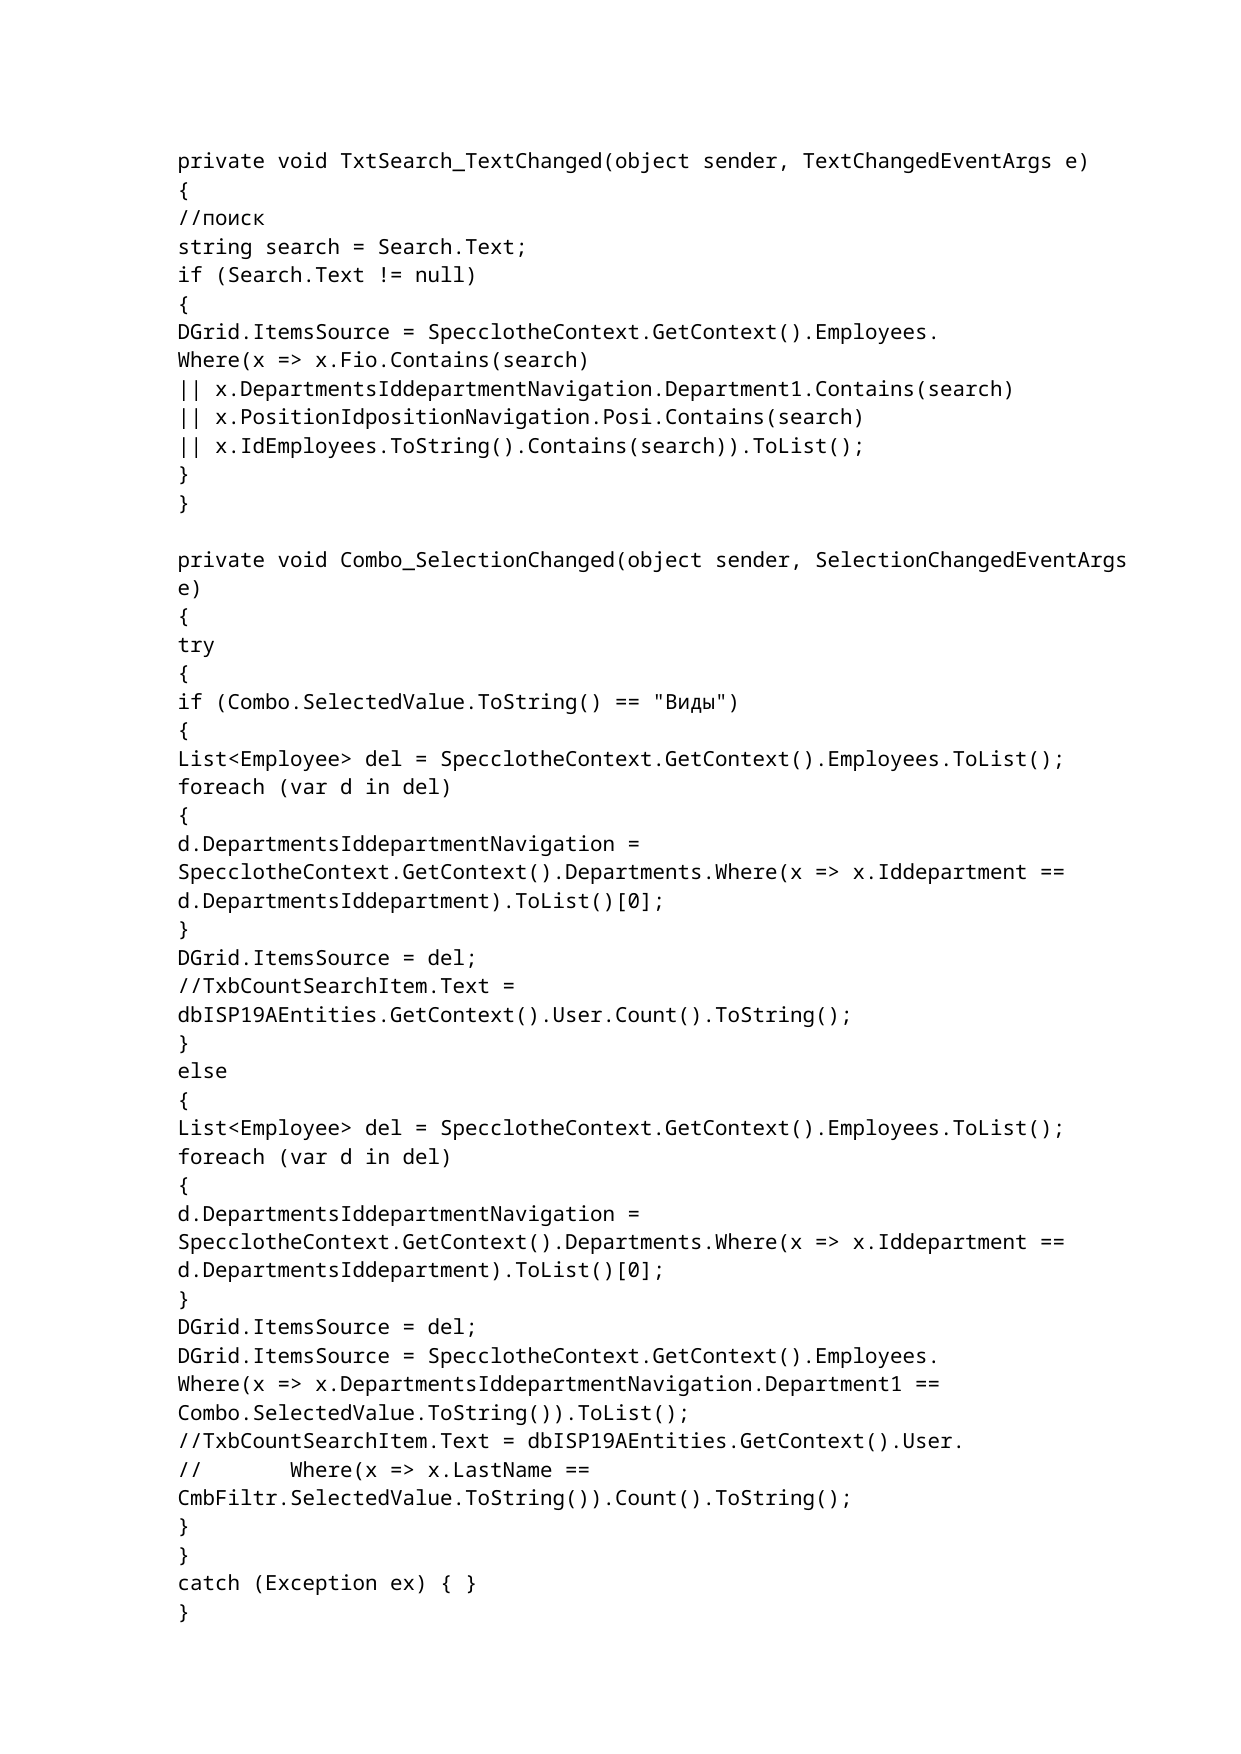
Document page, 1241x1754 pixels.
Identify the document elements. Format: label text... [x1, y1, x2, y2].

text } [177, 459, 1152, 488]
text DGrid.ItemsSource = del; [177, 1312, 1152, 1341]
text || x.IdEmployees.ToString().Contains(search)).ToList(); [177, 431, 1152, 459]
text if (Search.Text != null) [177, 260, 1152, 289]
text } [177, 1028, 1152, 1057]
text else [177, 1057, 1152, 1085]
text //поиск [177, 203, 1152, 232]
text List<Employee> del = SpecclotheContext.GetContext().Employees.ToList(); [177, 744, 1152, 772]
text private void TxtSearch_TextChanged(object sender, TextChangedEventArgs e) [177, 147, 1152, 175]
text private void Combo_SelectionChanged(object sender, SelectionChangedEventArgs e) [177, 545, 1152, 602]
text } [177, 1540, 1152, 1568]
text } [177, 914, 1152, 943]
text { [177, 1170, 1152, 1199]
text || x.PositionIdpositionNavigation.Posi.Contains(search) [177, 402, 1152, 431]
text if (Combo.SelectedValue.ToString() == "Виды") [177, 687, 1152, 715]
text { [177, 658, 1152, 687]
text d.DepartmentsIddepartmentNavigation = SpecclotheContext.GetContext().Departments.Where(x => x.Iddepartment == d.DepartmentsIddepartment).ToList()[0]; [177, 1199, 1152, 1284]
text DGrid.ItemsSource = del; [177, 943, 1152, 971]
text { [177, 801, 1152, 829]
text DGrid.ItemsSource = SpecclotheContext.GetContext().Employees. [177, 1341, 1152, 1369]
text || x.DepartmentsIddepartmentNavigation.Department1.Contains(search) [177, 374, 1152, 402]
text d.DepartmentsIddepartmentNavigation = SpecclotheContext.GetContext().Departments.Where(x => x.Iddepartment == d.DepartmentsIddepartment).ToList()[0]; [177, 829, 1152, 914]
text foreach (var d in del) [177, 1142, 1152, 1170]
text } [177, 1284, 1152, 1312]
text //TxbCountSearchItem.Text = dbISP19AEntities.GetContext().User. [177, 1426, 1152, 1455]
text //TxbCountSearchItem.Text = dbISP19AEntities.GetContext().User.Count().ToString(); [177, 971, 1152, 1028]
text { [177, 602, 1152, 630]
text DGrid.ItemsSource = SpecclotheContext.GetContext().Employees. [177, 317, 1152, 346]
text } [177, 1597, 1152, 1625]
text { [177, 1085, 1152, 1113]
text { [177, 175, 1152, 203]
text // Where(x => x.LastName == CmbFiltr.SelectedValue.ToString()).Count().ToString(); [177, 1455, 1152, 1512]
text string search = Search.Text; [177, 232, 1152, 260]
text foreach (var d in del) [177, 772, 1152, 801]
text List<Employee> del = SpecclotheContext.GetContext().Employees.ToList(); [177, 1113, 1152, 1142]
text Where(x => x.DepartmentsIddepartmentNavigation.Department1 == Combo.SelectedValue.ToString()).ToList(); [177, 1369, 1152, 1426]
text Where(x => x.Fio.Contains(search) [177, 346, 1152, 374]
text catch (Exception ex) { } [177, 1568, 1152, 1597]
text { [177, 715, 1152, 744]
text } [177, 1512, 1152, 1540]
text try [177, 630, 1152, 658]
text { [177, 289, 1152, 317]
text } [177, 488, 1152, 516]
